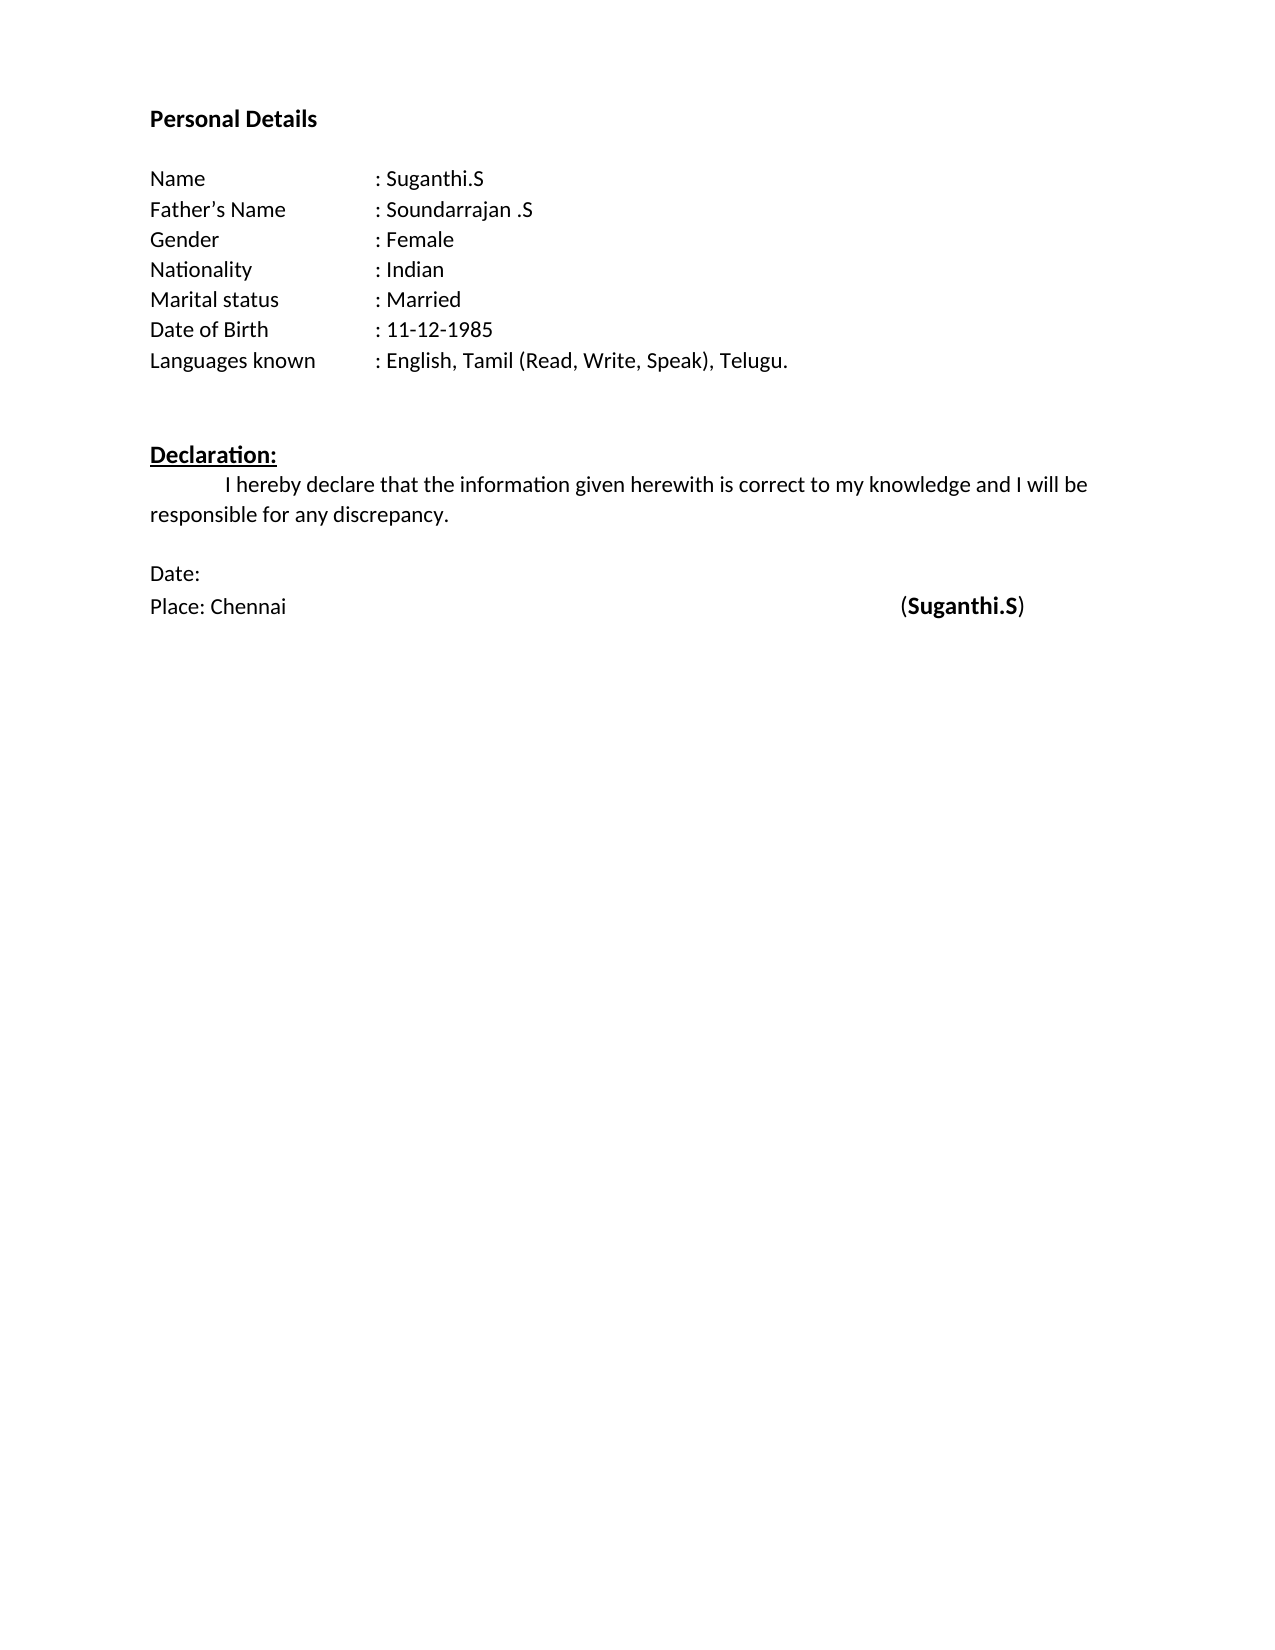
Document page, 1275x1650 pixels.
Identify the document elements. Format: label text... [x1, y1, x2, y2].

text Father’s Name : Soundarrajan .S [150, 195, 1125, 223]
text Languages known : English, Tamil (Read, Write, Speak), Telugu. [150, 346, 1125, 374]
text Date: [150, 559, 1125, 588]
text Personal Details [150, 103, 1125, 134]
text I hereby declare that the information given herewith is correct to my knowledge and I will be responsible for any discrepancy. [150, 470, 1125, 528]
text Name : Suganthi.S [150, 164, 1125, 192]
text Nationality : Indian [150, 255, 1125, 283]
text Gender : Female [150, 225, 1125, 253]
text Declaration: [150, 439, 1125, 470]
text Place: Chennai (Suganthi.S) [150, 590, 1154, 620]
text Date of Birth : 11-12-1985 [150, 316, 1125, 343]
text Marital status : Married [150, 285, 1125, 313]
